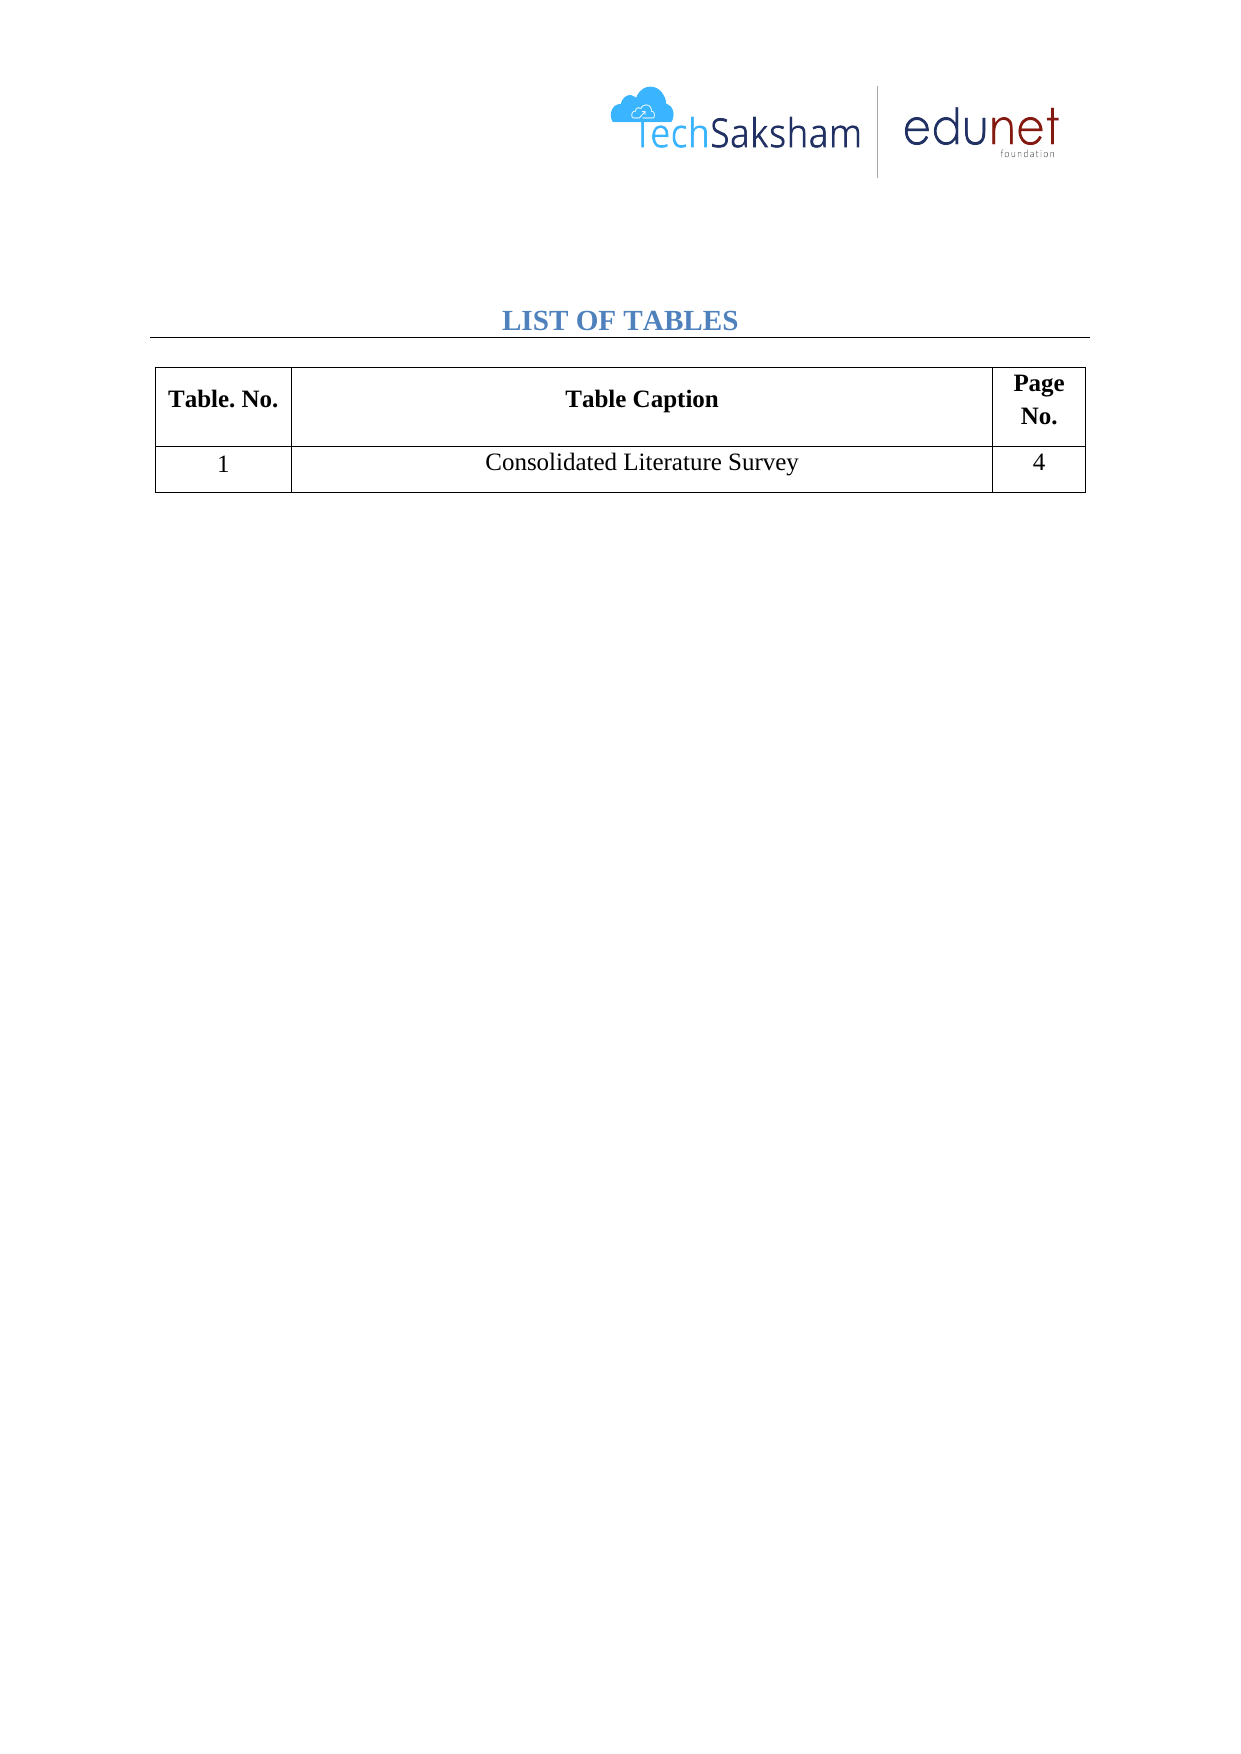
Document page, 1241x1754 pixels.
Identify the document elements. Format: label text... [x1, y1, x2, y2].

text LIST OF TABLES [150, 303, 1090, 337]
picture [898, 100, 1066, 164]
table_header Table. No. [156, 368, 291, 446]
table_cell 4 [993, 447, 1085, 492]
table_cell 1 [156, 447, 291, 492]
table_header Table Caption [292, 368, 992, 446]
table_header Page No. [993, 368, 1085, 446]
table_cell Consolidated Literature Survey [292, 447, 992, 492]
picture [605, 79, 866, 154]
